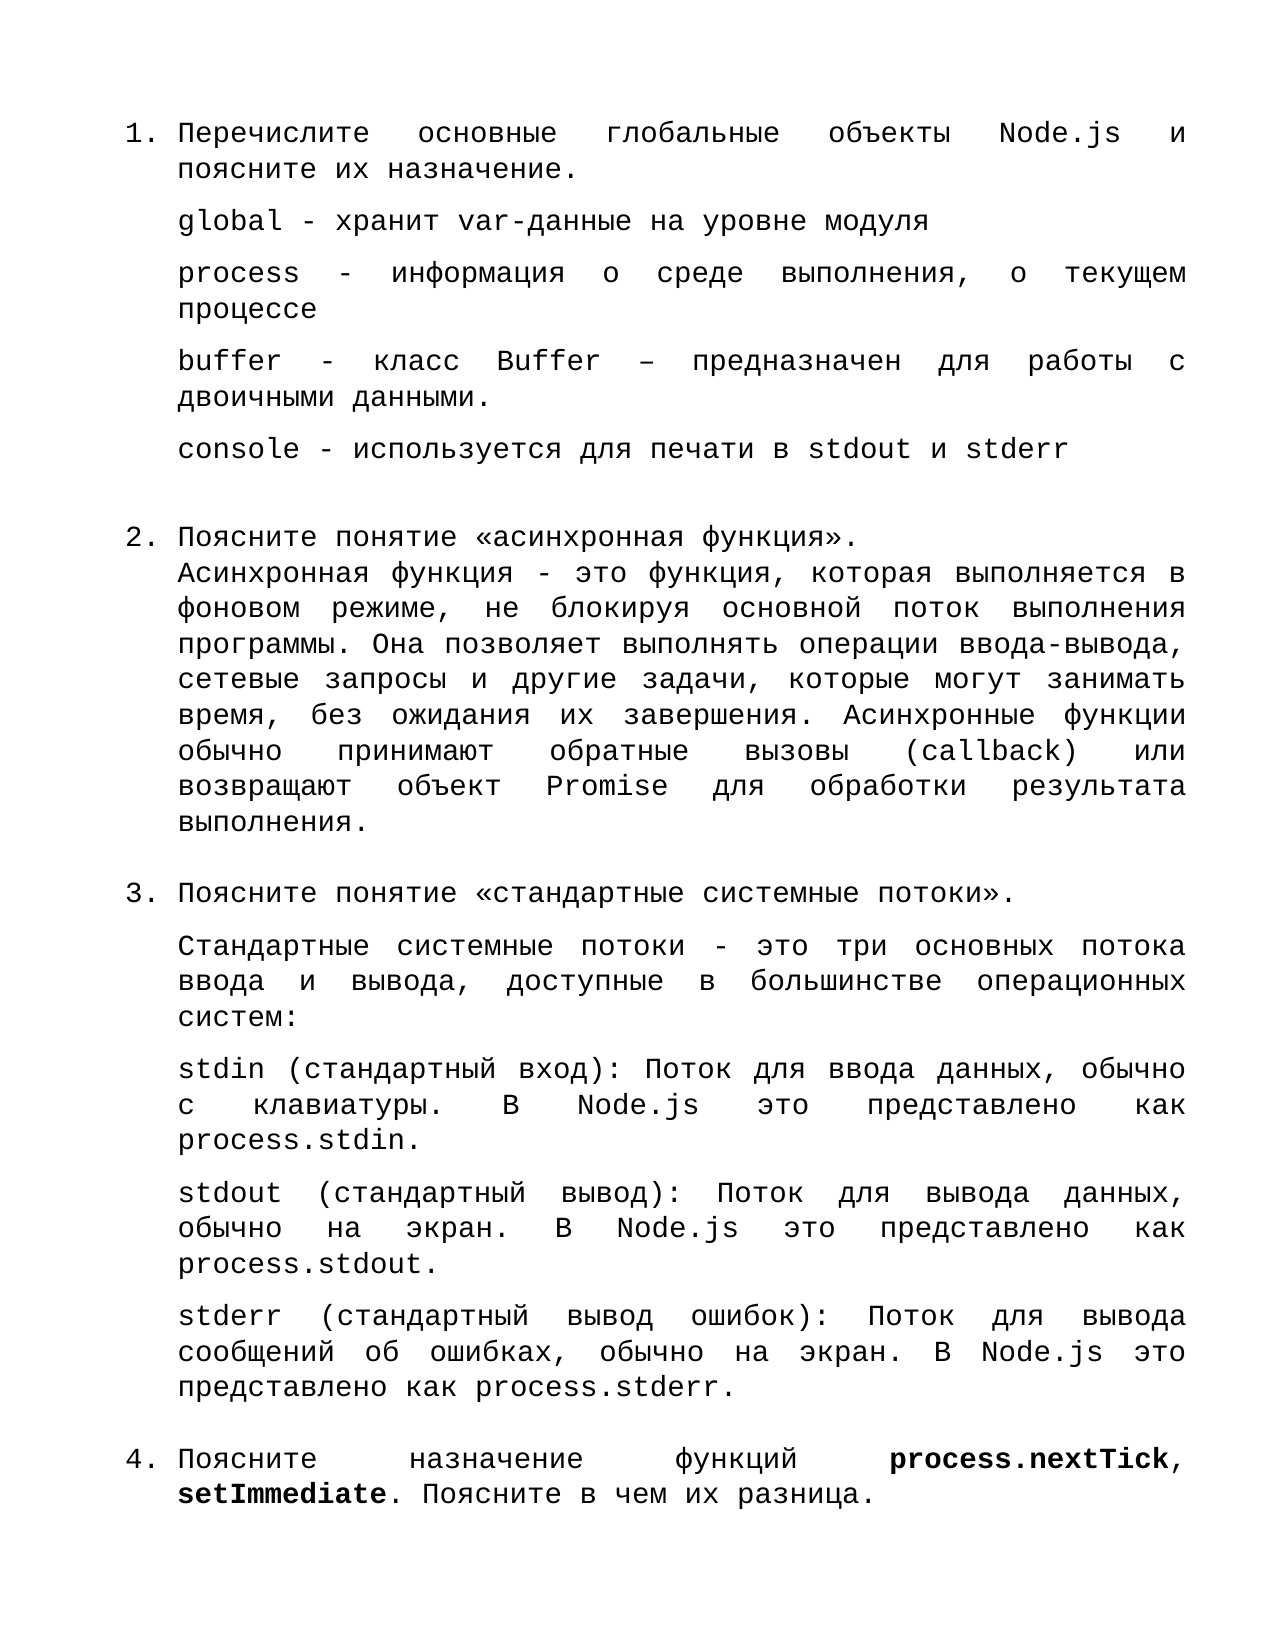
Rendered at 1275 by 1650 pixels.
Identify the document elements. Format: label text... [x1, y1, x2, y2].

list Поясните понятие «стандартные системные потоки». [177, 878, 1186, 911]
list stderr (стандартный вывод ошибок): Поток для вывода сообщений об ошибках, обычно на экран. В Node.js это представлено как process.stderr. [177, 1301, 1186, 1406]
list buffer - класс Buffer – предназначен для работы с двоичными данными. [177, 346, 1186, 415]
text console - используется для печати в stdout и stderr [177, 434, 1186, 467]
list Асинхронная функция - это функция, которая выполняется в фоновом режиме, не блокируя основной поток выполнения программы. Она позволяет выполнять операции ввода-вывода, сетевые запросы и другие задачи, которые могут занимать время, без ожидания их завершения. Асинхронные функции обычно принимают обратные вызовы (callback) или возвращают объект Promise для обработки результата выполнения. [177, 558, 1186, 840]
text Стандартные системные потоки - это три основных потока ввода и вывода, доступные в большинстве операционных систем: [177, 931, 1186, 1035]
text process - информация о среде выполнения, о текущем процессе [177, 258, 1186, 327]
text stdout (стандартный вывод): Поток для вывода данных, обычно на экран. В Node.js это представлено как process.stdout. [177, 1178, 1186, 1282]
text global - хранит var-данные на уровне модуля [177, 206, 1186, 239]
list Поясните понятие «асинхронная функция». [177, 522, 1186, 555]
list Поясните назначение функций process.nextTick, setImmediate. Поясните в чем их разница. [177, 1444, 1186, 1512]
list Перечислите основные глобальные объекты Node.js и поясните их назначение. [177, 118, 1186, 187]
text stdin (стандартный вход): Поток для ввода данных, обычно с клавиатуры. В Node.js это представлено как process.stdin. [177, 1054, 1186, 1158]
